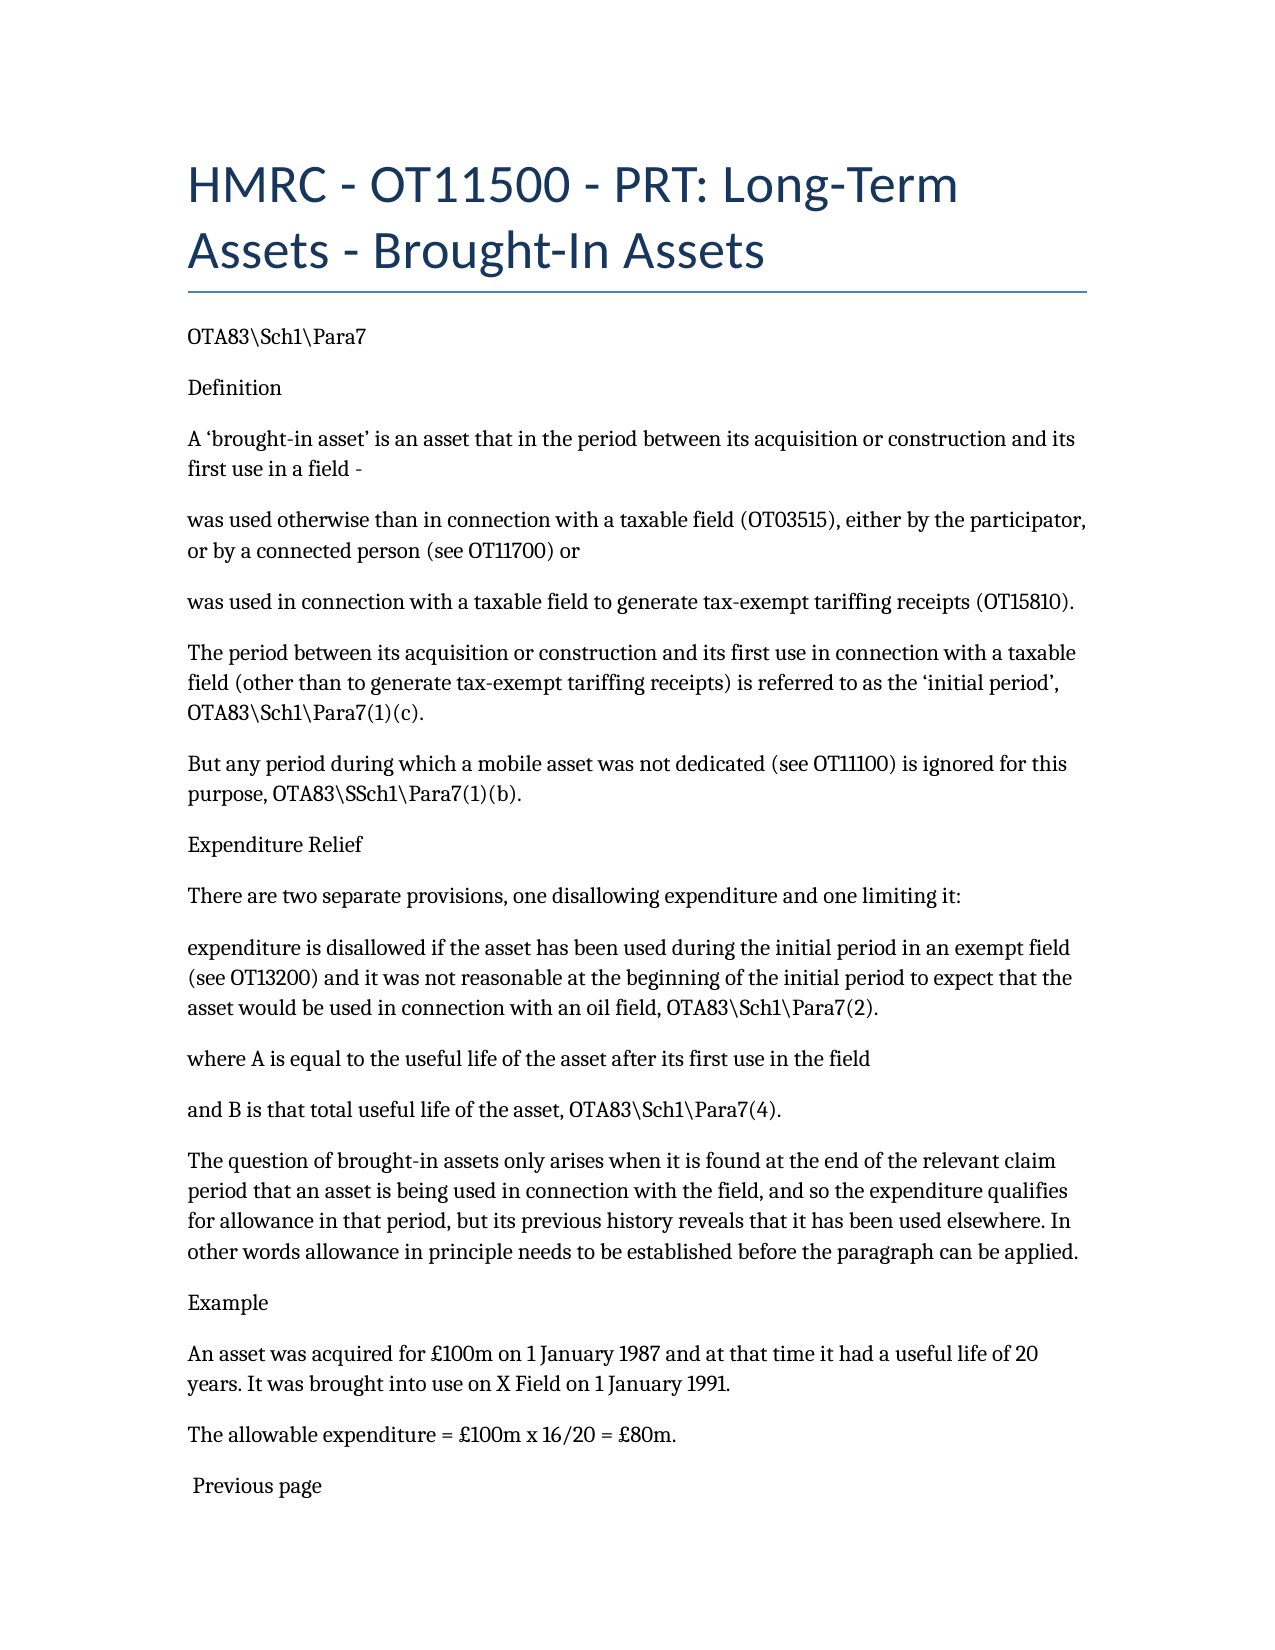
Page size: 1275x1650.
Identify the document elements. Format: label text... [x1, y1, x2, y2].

text Previous page [187, 1473, 1087, 1499]
text where A is equal to the useful life of the asset after its first use in the field [187, 1046, 1087, 1072]
text expenditure is disallowed if the asset has been used during the initial period in an exempt field (see OT13200) and it was not reasonable at the beginning of the initial period to expect that the asset would be used in connection with an oil field, OTA83\Sch1\Para7(2). [187, 934, 1087, 1021]
text Definition [187, 375, 1087, 401]
text The question of brought-in assets only arises when it is found at the end of the relevant claim period that an asset is being used in connection with the field, and so the expenditure qualifies for allowance in that period, but its previous history reveals that it has been used elsewhere. In other words allowance in principle needs to be established before the paragraph can be applied. [187, 1148, 1087, 1265]
text An asset was acquired for £100m on 1 January 1987 and at that time it had a useful life of 20 years. It was brought into use on X Field on 1 January 1991. [187, 1341, 1087, 1397]
text OTA83\Sch1\Para7 [187, 324, 1087, 350]
text A ‘brought-in asset’ is an asset that in the period between its acquisition or construction and its first use in a field - [187, 426, 1087, 483]
text was used otherwise than in connection with a taxable field (OT03515), either by the participator, or by a connected person (see OT11700) or [187, 507, 1087, 564]
text and B is that total useful life of the asset, OTA83\Sch1\Para7(4). [187, 1097, 1087, 1123]
title HMRC - OT11500 - PRT: Long-Term Assets - Brought-In Assets [187, 150, 1087, 293]
text Expenditure Relief [187, 832, 1087, 859]
text Example [187, 1289, 1087, 1316]
text The allowable expenditure = £100m x 16/20 = £80m. [187, 1422, 1087, 1448]
text The period between its acquisition or construction and its first use in connection with a taxable field (other than to generate tax-exempt tariffing receipts) is referred to as the ‘initial period’, OTA83\Sch1\Para7(1)(c). [187, 639, 1087, 726]
text But any period during which a mobile asset was not dedicated (see OT11100) is ignored for this purpose, OTA83\SSch1\Para7(1)(b). [187, 751, 1087, 808]
text was used in connection with a taxable field to generate tax-exempt tariffing receipts (OT15810). [187, 588, 1087, 615]
text There are two separate provisions, one disallowing expenditure and one limiting it: [187, 883, 1087, 910]
